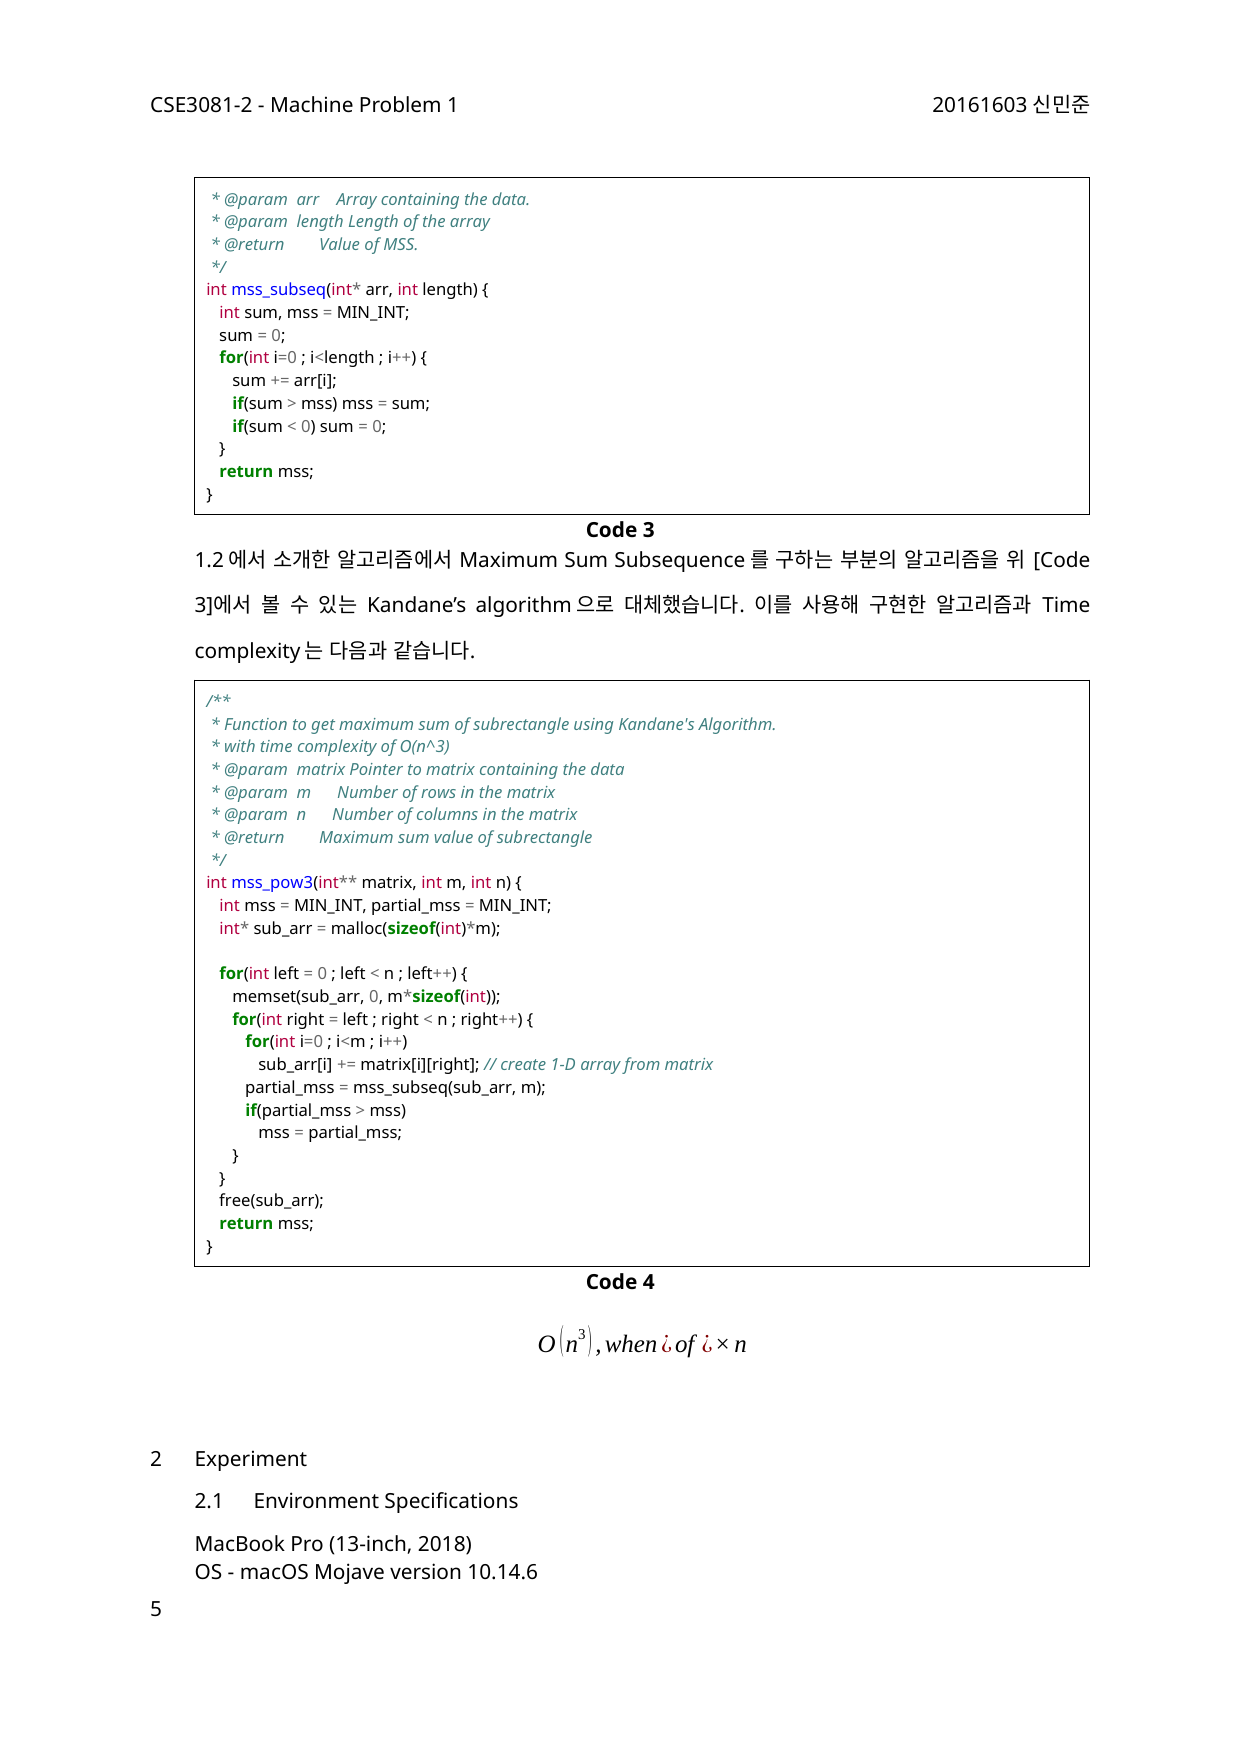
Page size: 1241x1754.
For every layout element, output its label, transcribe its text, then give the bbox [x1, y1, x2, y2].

list Environment Specifications [194, 1486, 1090, 1515]
list OS - macOS Mojave version 10.14.6 [194, 1557, 1090, 1586]
list MacBook Pro (13-inch, 2018) [194, 1529, 1090, 1557]
text Code 3 [150, 515, 1090, 543]
table_header /** * Function to get maximum sum of subrectangle using Kandane's Algorithm. * with time complexity of O(n^3) * @param matrix Pointer to matrix containing the data * @param m Number of rows in the matrix * @param n Number of columns in the matrix * @return Maximum sum value of subrectangle */ int mss_pow3(int** matrix, int m, int n) { int mss = MIN_INT, partial_mss = MIN_INT; int* sub_arr = malloc(sizeof(int)*m); for(int left = 0 ; left < n ; left++) { memset(sub_arr, 0, m*sizeof(int)); for(int right = left ; right < n ; right++) { for(int i=0 ; i<m ; i++) sub_arr[i] += matrix[i][right]; // create 1-D array from matrix partial_mss = mss_subseq(sub_arr, m); if(partial_mss > mss) mss = partial_mss; } } free(sub_arr); return mss; } [195, 681, 1089, 1266]
text Code 4 [150, 1267, 1090, 1296]
list Experiment [150, 1444, 1090, 1472]
text 1.2에서 소개한 알고리즘에서 Maximum Sum Subsequence를 구하는 부분의 알고리즘을 위 [Code 3]에서 볼 수 있는 Kandane’s algorithm으로 대체했습니다. 이를 사용해 구현한 알고리즘과 Time complexity는 다음과 같습니다. [194, 543, 1090, 664]
